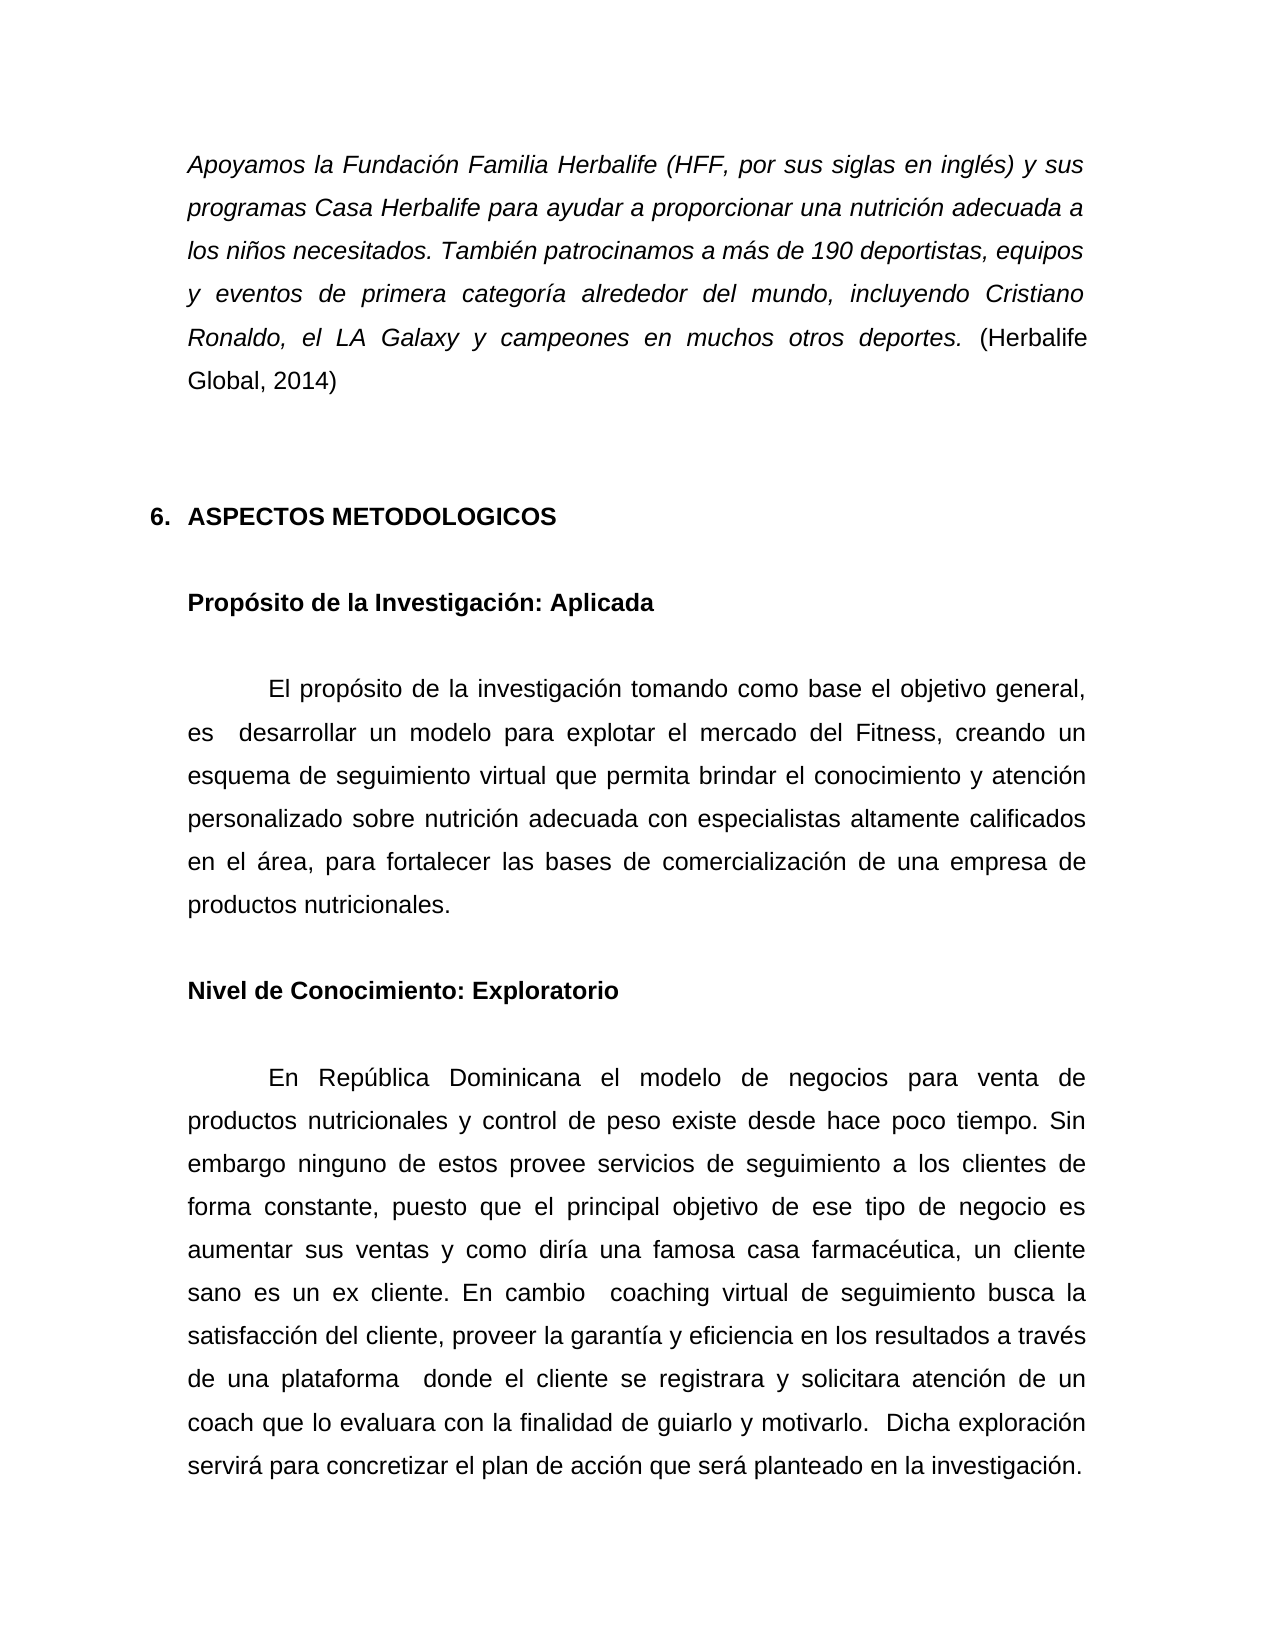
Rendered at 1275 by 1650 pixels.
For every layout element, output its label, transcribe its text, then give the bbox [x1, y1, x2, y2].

text Nivel de Conocimiento: Exploratorio [187, 976, 1125, 1005]
text Propósito de la Investigación: Aplicada [187, 588, 1125, 617]
text El propósito de la investigación tomando como base el objetivo general, es desarrollar un modelo para explotar el mercado del Fitness, creando un esquema de seguimiento virtual que permita brindar el conocimiento y atención personalizado sobre nutrición adecuada con especialistas altamente calificados en el área, para fortalecer las bases de comercialización de una empresa de productos nutricionales. [187, 674, 1088, 919]
subtitle ASPECTOS METODOLOGICOS [150, 502, 1125, 531]
text En República Dominicana el modelo de negocios para venta de productos nutricionales y control de peso existe desde hace poco tiempo. Sin embargo ninguno de estos provee servicios de seguimiento a los clientes de forma constante, puesto que el principal objetivo de ese tipo de negocio es aumentar sus ventas y como diría una famosa casa farmacéutica, un cliente sano es un ex cliente. En cambio coaching virtual de seguimiento busca la satisfacción del cliente, proveer la garantía y eficiencia en los resultados a través de una plataforma donde el cliente se registrara y solicitara atención de un coach que lo evaluara con la finalidad de guiarlo y motivarlo. Dicha exploración servirá para concretizar el plan de acción que será planteado en la investigación. [187, 1062, 1088, 1479]
text Apoyamos la Fundación Familia Herbalife (HFF, por sus siglas en inglés) y sus programas Casa Herbalife para ayudar a proporcionar una nutrición adecuada a los niños necesitados. También patrocinamos a más de 190 deportistas, equipos y eventos de primera categoría alrededor del mundo, incluyendo Cristiano Ronaldo, el LA Galaxy y campeones en muchos otros deportes. [187, 150, 1088, 394]
